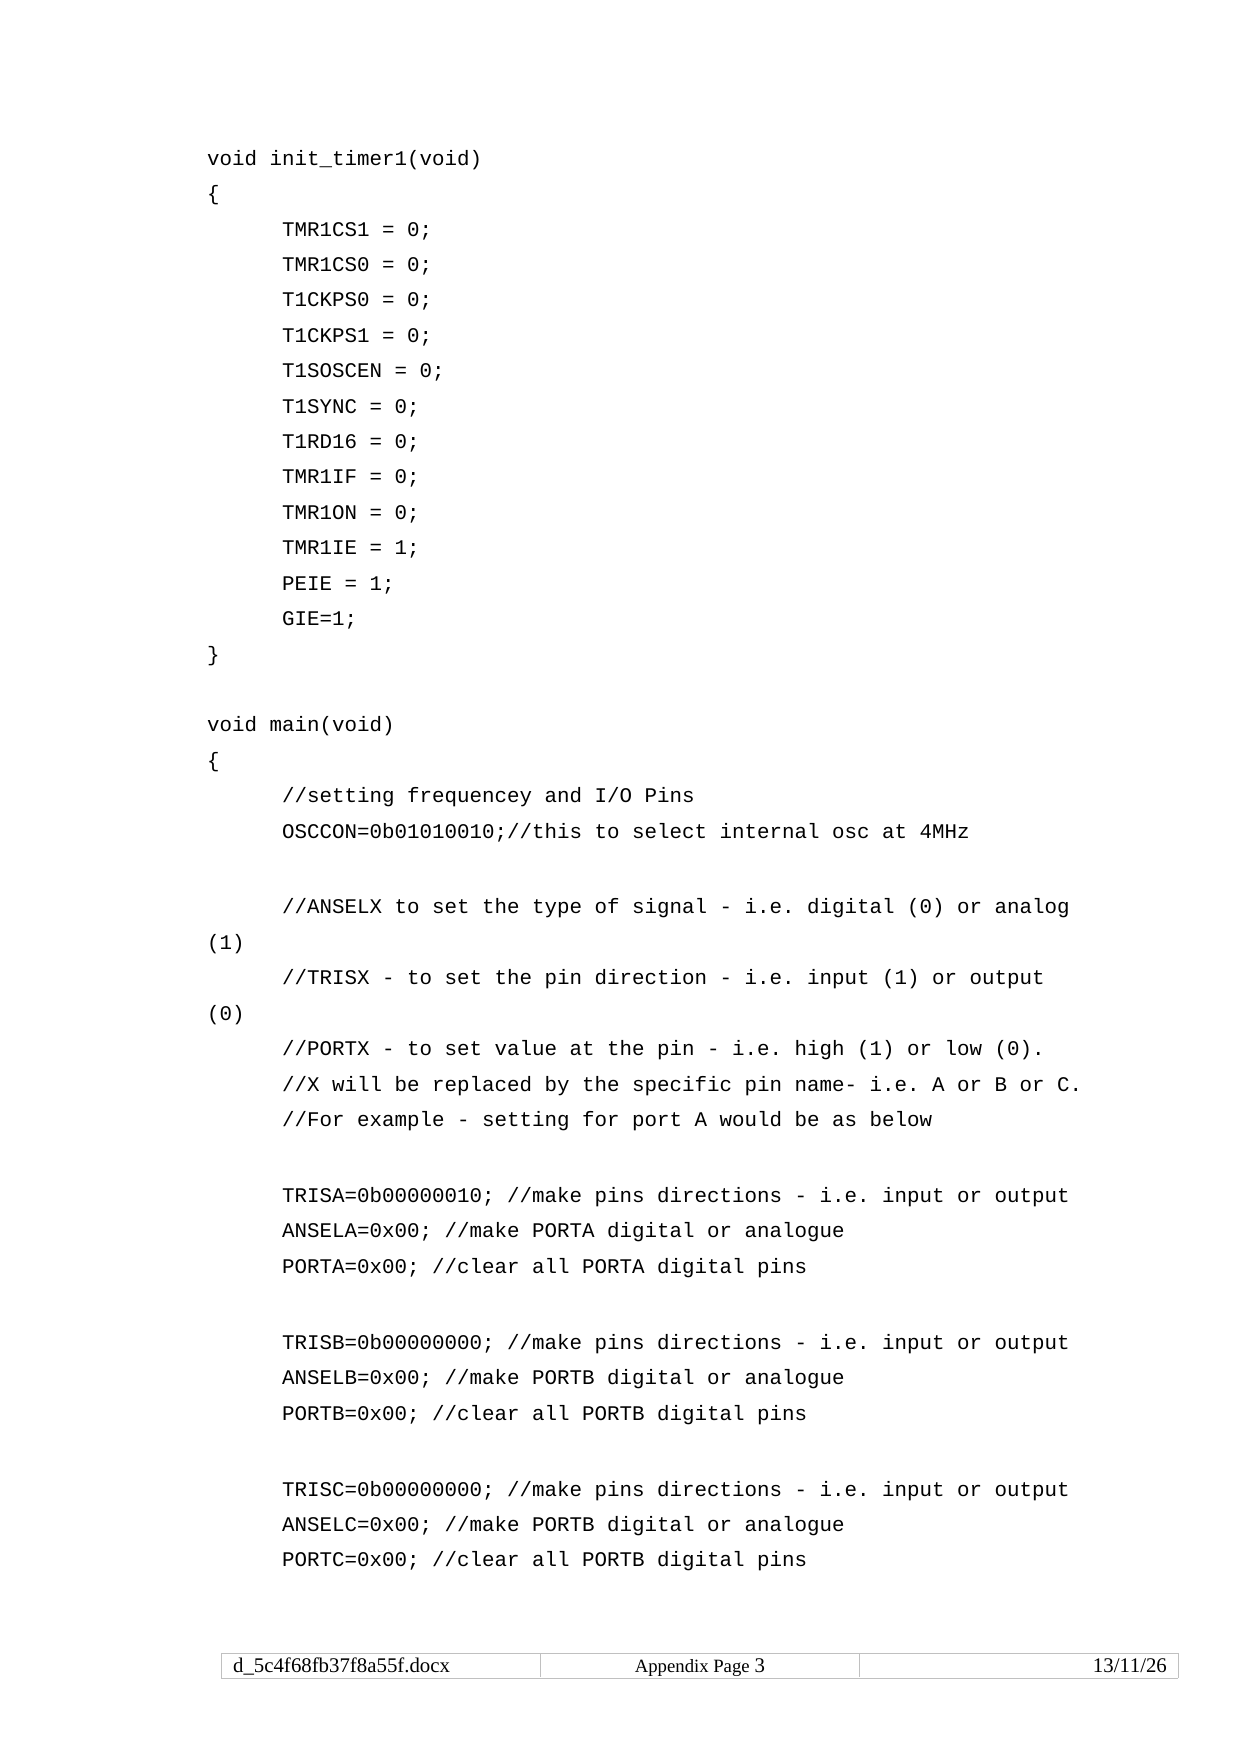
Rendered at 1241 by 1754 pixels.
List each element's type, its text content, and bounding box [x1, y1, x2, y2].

text //TRISX - to set the pin direction - i.e. input (1) or output (0) [207, 967, 1092, 1026]
text TMR1IE = 1; [207, 537, 1092, 561]
text { [207, 183, 1092, 207]
text T1RD16 = 0; [207, 431, 1092, 455]
text T1CKPS1 = 0; [207, 325, 1092, 348]
text //setting frequencey and I/O Pins [207, 785, 1092, 809]
text TMR1ON = 0; [207, 502, 1092, 526]
text PEIE = 1; [207, 573, 1092, 596]
text //ANSELX to set the type of signal - i.e. digital (0) or analog (1) [207, 897, 1092, 956]
text T1SOSCEN = 0; [207, 360, 1092, 384]
text OSCCON=0b01010010;//this to select internal osc at 4MHz [207, 821, 1092, 844]
text //X will be replaced by the specific pin name- i.e. A or B or C. [207, 1074, 1092, 1097]
text GIE=1; [207, 608, 1092, 632]
text TMR1IF = 0; [207, 466, 1092, 490]
text T1CKPS0 = 0; [207, 289, 1092, 313]
text TMR1CS0 = 0; [207, 254, 1092, 278]
text ANSELC=0x00; //make PORTB digital or analogue [207, 1514, 1092, 1538]
text void init_timer1(void) [207, 148, 1092, 171]
text PORTC=0x00; //clear all PORTB digital pins [207, 1549, 1092, 1573]
text TMR1CS1 = 0; [207, 218, 1092, 242]
text void main(void) [207, 714, 1092, 738]
text { [207, 750, 1092, 773]
text PORTA=0x00; //clear all PORTA digital pins [207, 1256, 1092, 1279]
text //PORTX - to set value at the pin - i.e. high (1) or low (0). [207, 1038, 1092, 1062]
text ANSELA=0x00; //make PORTA digital or analogue [207, 1220, 1092, 1244]
text ANSELB=0x00; //make PORTB digital or analogue [207, 1367, 1092, 1391]
text TRISB=0b00000000; //make pins directions - i.e. input or output [207, 1332, 1092, 1355]
text TRISA=0b00000010; //make pins directions - i.e. input or output [207, 1185, 1092, 1209]
text TRISC=0b00000000; //make pins directions - i.e. input or output [207, 1478, 1092, 1502]
text PORTB=0x00; //clear all PORTB digital pins [207, 1403, 1092, 1426]
text //For example - setting for port A would be as below [207, 1109, 1092, 1133]
text T1SYNC = 0; [207, 396, 1092, 419]
text } [207, 643, 1092, 667]
